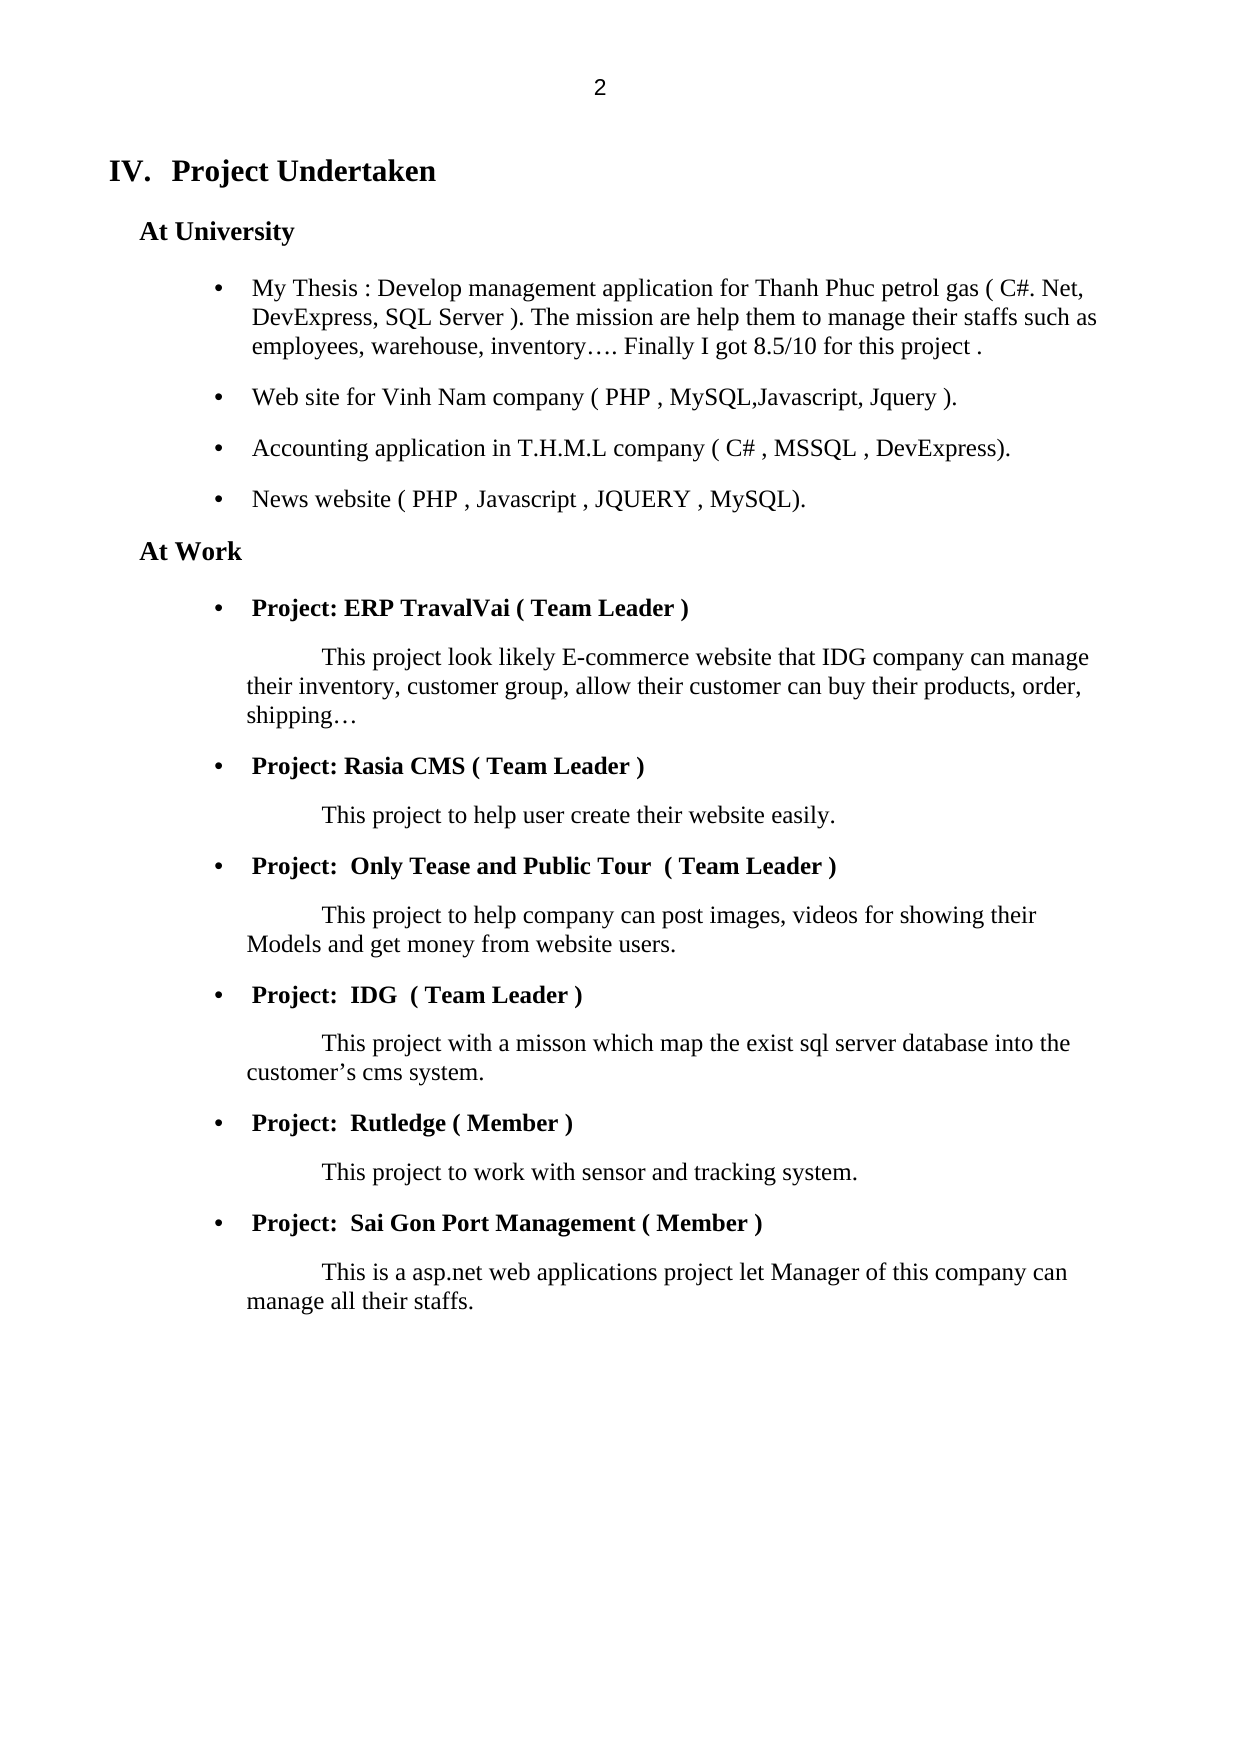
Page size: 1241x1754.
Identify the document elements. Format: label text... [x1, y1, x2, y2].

list Project: IDG ( Team Leader ) [214, 979, 1105, 1008]
text This is a asp.net web applications project let Manager of this company can manage all their staffs. [246, 1257, 1104, 1315]
list Project: Rasia CMS ( Team Leader ) [214, 751, 1105, 780]
text This project to help user create their website easily. [290, 800, 1104, 828]
subtitle At Work [139, 535, 1105, 566]
text This project to help company can post images, videos for showing their Models and get money from website users. [246, 900, 1104, 957]
list Project: Rutledge ( Member ) [214, 1108, 1105, 1137]
subtitle IV. Project Undertaken [109, 152, 1105, 188]
text This project to work with sensor and tracking system. [290, 1157, 1104, 1186]
list News website ( PHP , Javascript , JQUERY , MySQL). [214, 484, 1104, 513]
list My Thesis : Develop management application for Thanh Phuc petrol gas ( C#. Net, DevExpress, SQL Server ). The mission are help them to manage their staffs such as employees, warehouse, inventory…. Finally I got 8.5/10 for this project . [214, 273, 1104, 360]
list Project: ERP TravalVai ( Team Leader ) [214, 593, 1105, 622]
subtitle At University [139, 215, 1105, 246]
list Project: Only Tease and Public Tour ( Team Leader ) [214, 851, 1105, 879]
list Web site for Vinh Nam company ( PHP , MySQL,Javascript, Jquery ). [214, 382, 1104, 411]
list Project: Sai Gon Port Management ( Member ) [214, 1208, 1105, 1237]
text This project with a misson which map the exist sql server database into the customer’s cms system. [246, 1028, 1104, 1086]
text This project look likely E-commerce website that IDG company can manage their inventory, customer group, allow their customer can buy their products, order, shipping… [246, 642, 1104, 729]
list Accounting application in T.H.M.L company ( C# , MSSQL , DevExpress). [214, 433, 1104, 462]
